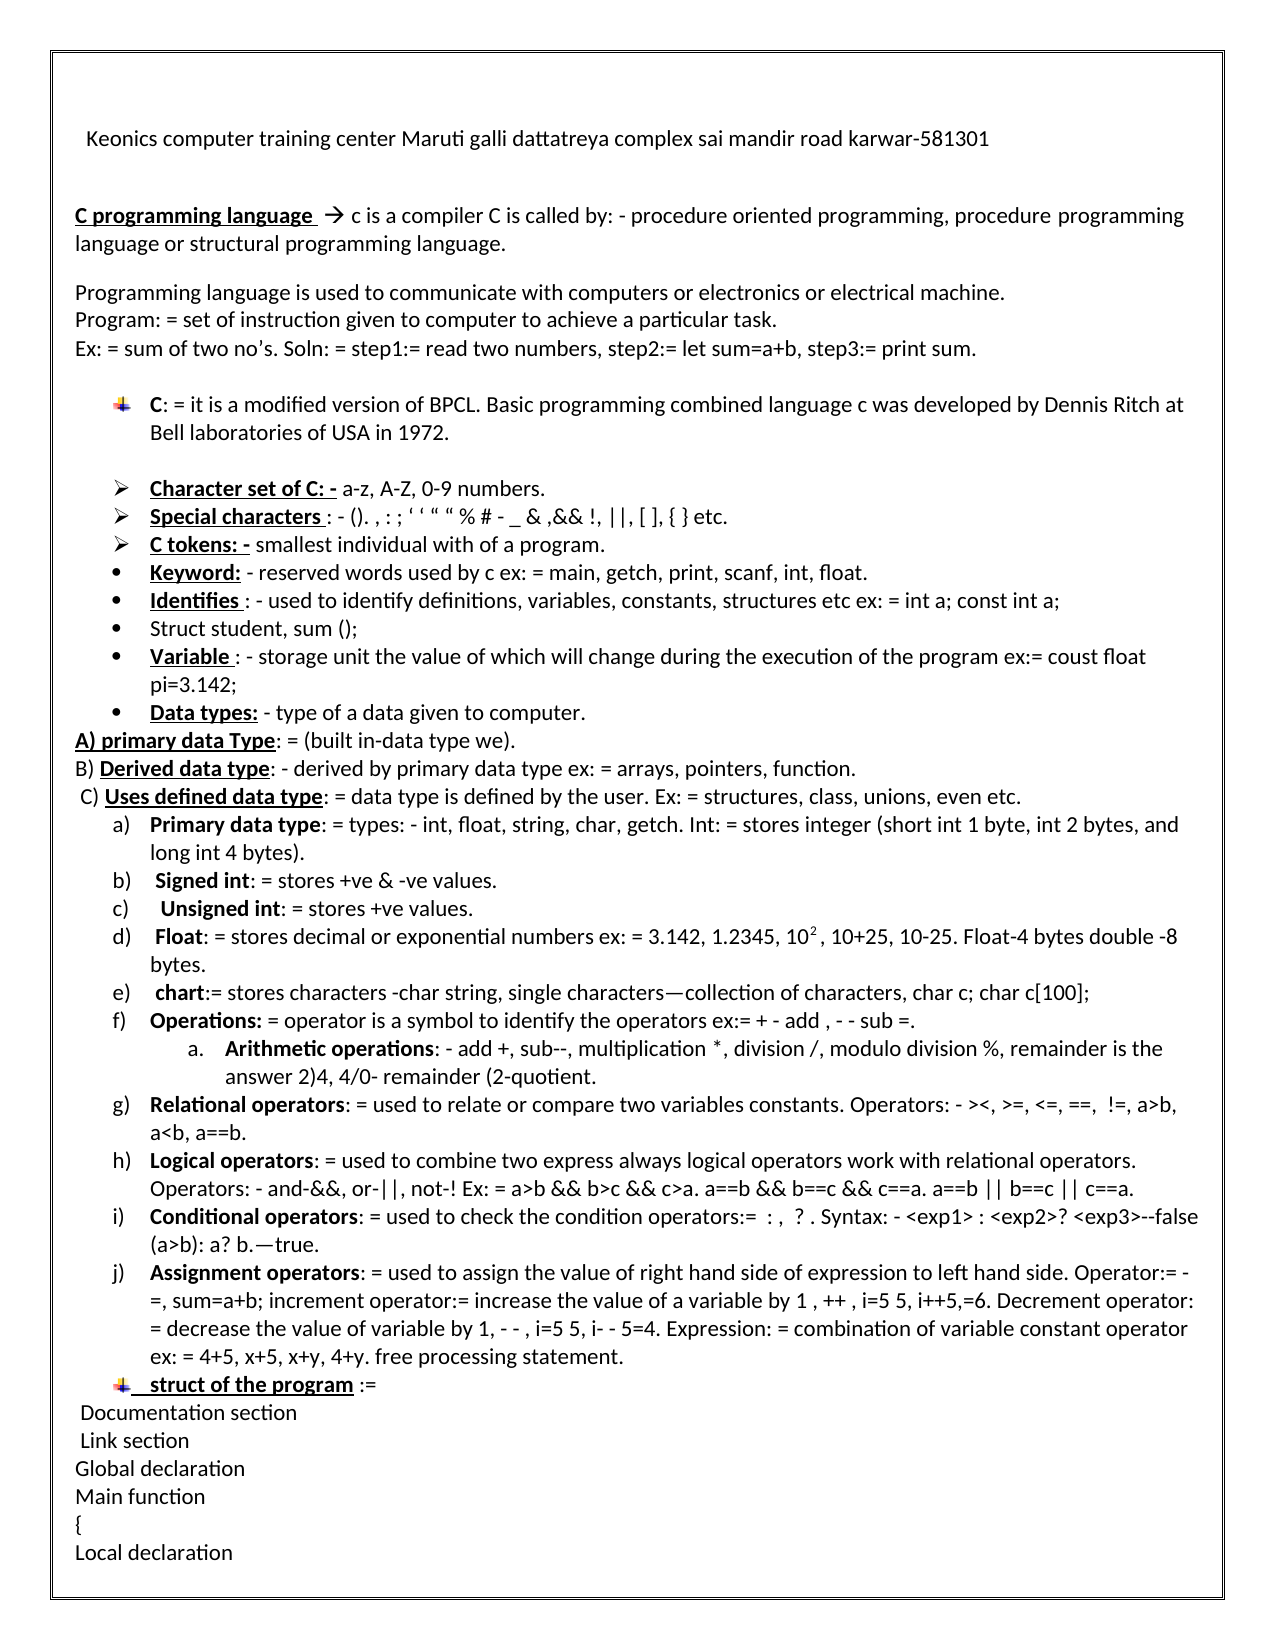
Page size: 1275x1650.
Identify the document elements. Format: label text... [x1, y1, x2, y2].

text Local declaration [75, 1538, 1200, 1567]
text C) Uses defined data type: = data type is defined by the user. Ex: = structures, class, unions, even etc. [75, 782, 1200, 810]
picture [113, 1376, 131, 1393]
text Link section [75, 1426, 1200, 1454]
list Variable : - storage unit the value of which will change during the execution of the program ex:= coust float pi=3.142; [112, 642, 1200, 698]
list Relational operators: = used to relate or compare two variables constants. Operators: - ><, >=, <=, ==, !=, a>b, a<b, a==b. [112, 1090, 1200, 1146]
list Character set of C: - a-z, A-Z, 0-9 numbers. [112, 474, 1200, 502]
text { [75, 1511, 1200, 1538]
text Global declaration [75, 1454, 1200, 1482]
list Operations: = operator is a symbol to identify the operators ex:= + - add , - - sub =. [112, 1006, 1200, 1034]
list chart:= stores characters -char string, single characters—collection of characters, char c; char c[100]; [112, 978, 1200, 1006]
list Special characters : - (). , : ; ‘ ‘ “ “ % # - _ & ,&& !, ||, [ ], { } etc. [112, 502, 1200, 530]
list Arithmetic operations: - add +, sub--, multiplication *, division /, modulo division %, remainder is the answer 2)4, 4/0- remainder (2-quotient. [187, 1034, 1200, 1090]
list Identifies : - used to identify definitions, variables, constants, structures etc ex: = int a; const int a; [112, 586, 1200, 614]
list Keyword: - reserved words used by c ex: = main, getch, print, scanf, int, float. [112, 558, 1200, 586]
list Unsigned int: = stores +ve values. [112, 894, 1200, 922]
list Float: = stores decimal or exponential numbers ex: = 3.142, 1.2345, 102 , 10+25, 10-25. Float-4 bytes double -8 bytes. [112, 922, 1200, 978]
list C tokens: - smallest individual with of a program. [112, 530, 1200, 558]
text B) Derived data type: - derived by primary data type ex: = arrays, pointers, function. [75, 754, 1200, 782]
text A) primary data Type: = (built in-data type we). [75, 726, 1200, 754]
list Assignment operators: = used to assign the value of right hand side of expression to left hand side. Operator:= -=, sum=a+b; increment operator:= increase the value of a variable by 1 , ++ , i=5 5, i++5,=6. Decrement operator: = decrease the value of variable by 1, - - , i=5 5, i- - 5=4. Expression: = combination of variable constant operator ex: = 4+5, x+5, x+y, 4+y. free processing statement. [112, 1258, 1200, 1370]
list Conditional operators: = used to check the condition operators:= : , ? . Syntax: - <exp1> : <exp2>? <exp3>--false (a>b): a? b.—true. [112, 1202, 1200, 1258]
picture [113, 395, 131, 412]
list Logical operators: = used to combine two express always logical operators work with relational operators. Operators: - and-&&, or-||, not-! Ex: = a>b && b>c && c>a. a==b && b==c && c==a. a==b || b==c || c==a. [112, 1146, 1200, 1202]
list Struct student, sum (); [112, 614, 1200, 642]
list Primary data type: = types: - int, float, string, char, getch. Int: = stores integer (short int 1 byte, int 2 bytes, and long int 4 bytes). [112, 810, 1200, 866]
list Data types: - type of a data given to computer. [112, 698, 1200, 726]
list Signed int: = stores +ve & -ve values. [112, 866, 1200, 894]
text Documentation section [75, 1398, 1200, 1426]
text Main function [75, 1482, 1200, 1511]
list struct of the program := [112, 1370, 1200, 1398]
